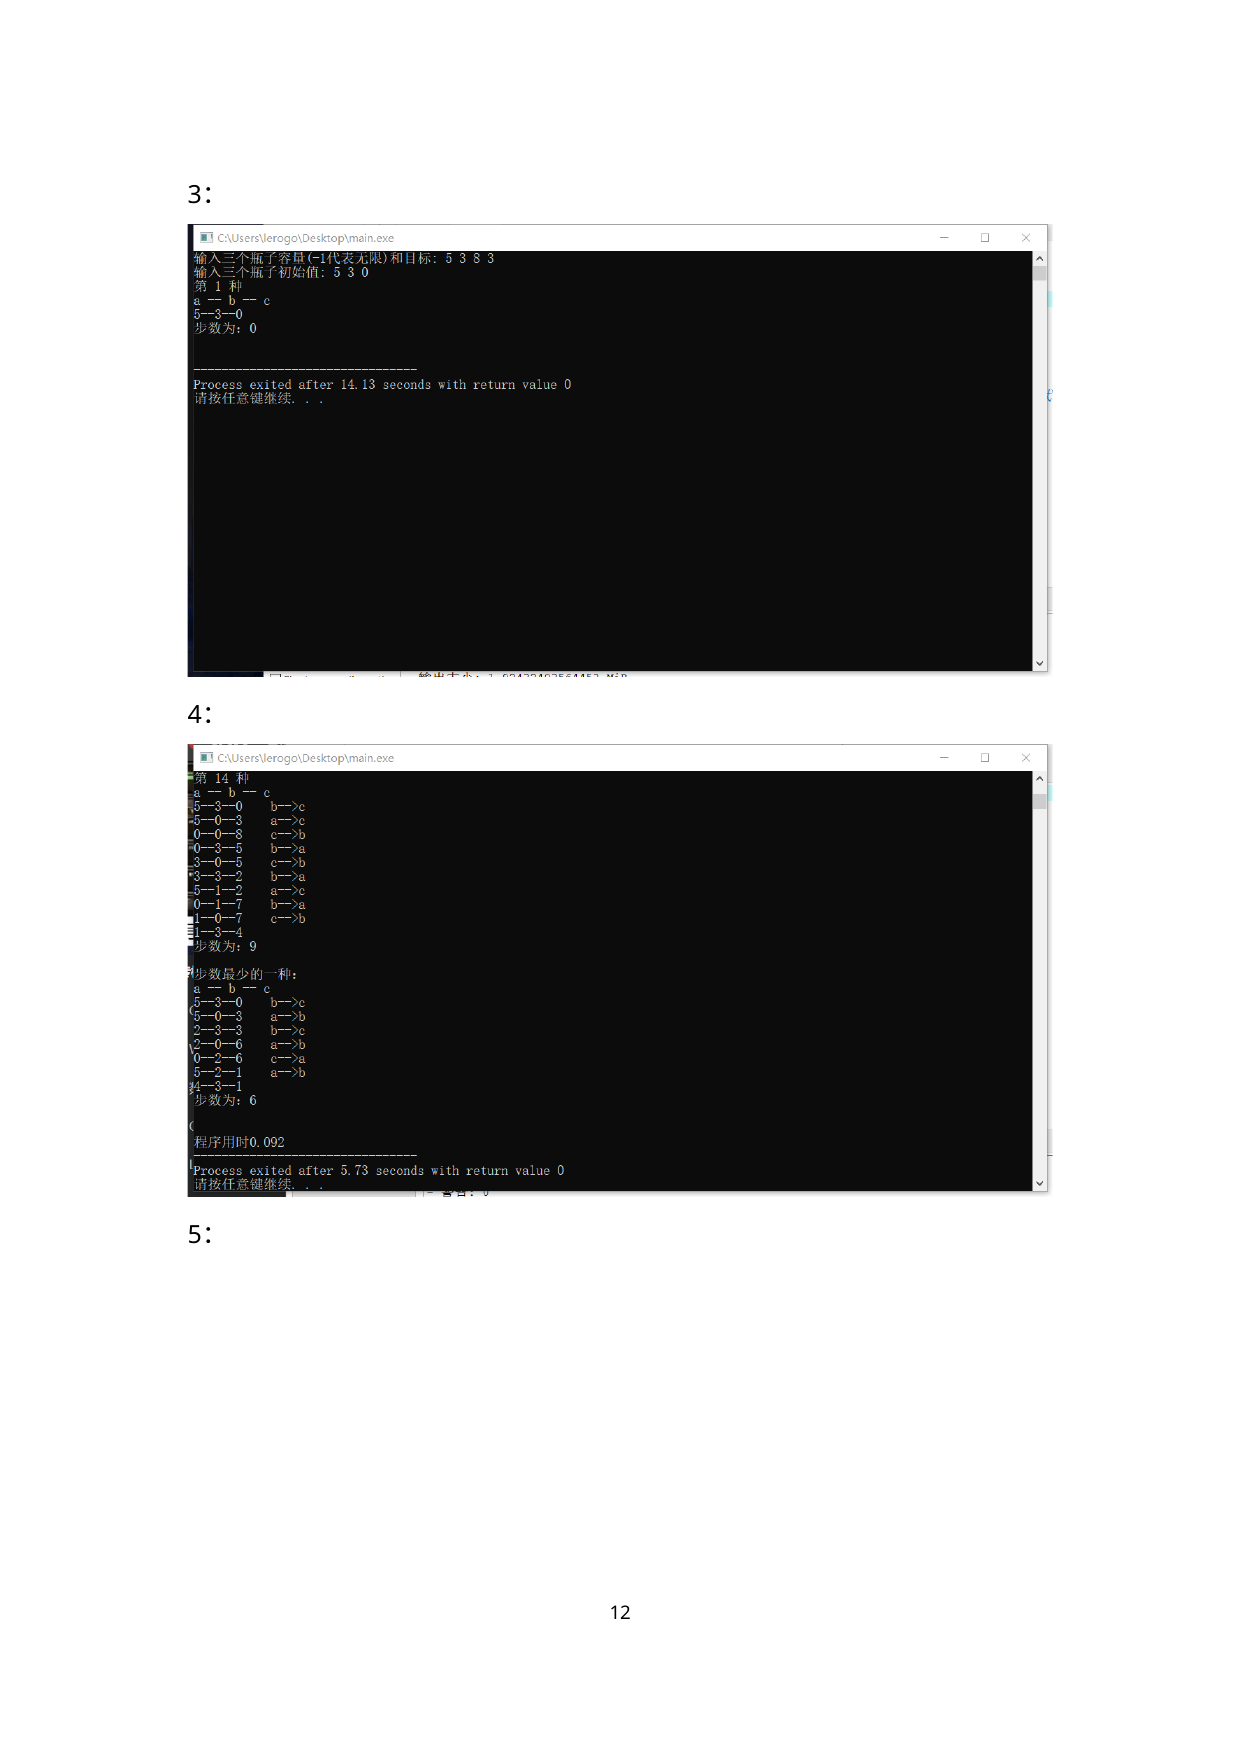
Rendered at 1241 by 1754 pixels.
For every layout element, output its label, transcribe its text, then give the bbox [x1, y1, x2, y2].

text 4： [187, 680, 1053, 744]
picture [187, 224, 1053, 677]
text 5： [187, 1200, 1053, 1265]
picture [187, 744, 1053, 1197]
text 3： [187, 160, 1053, 224]
